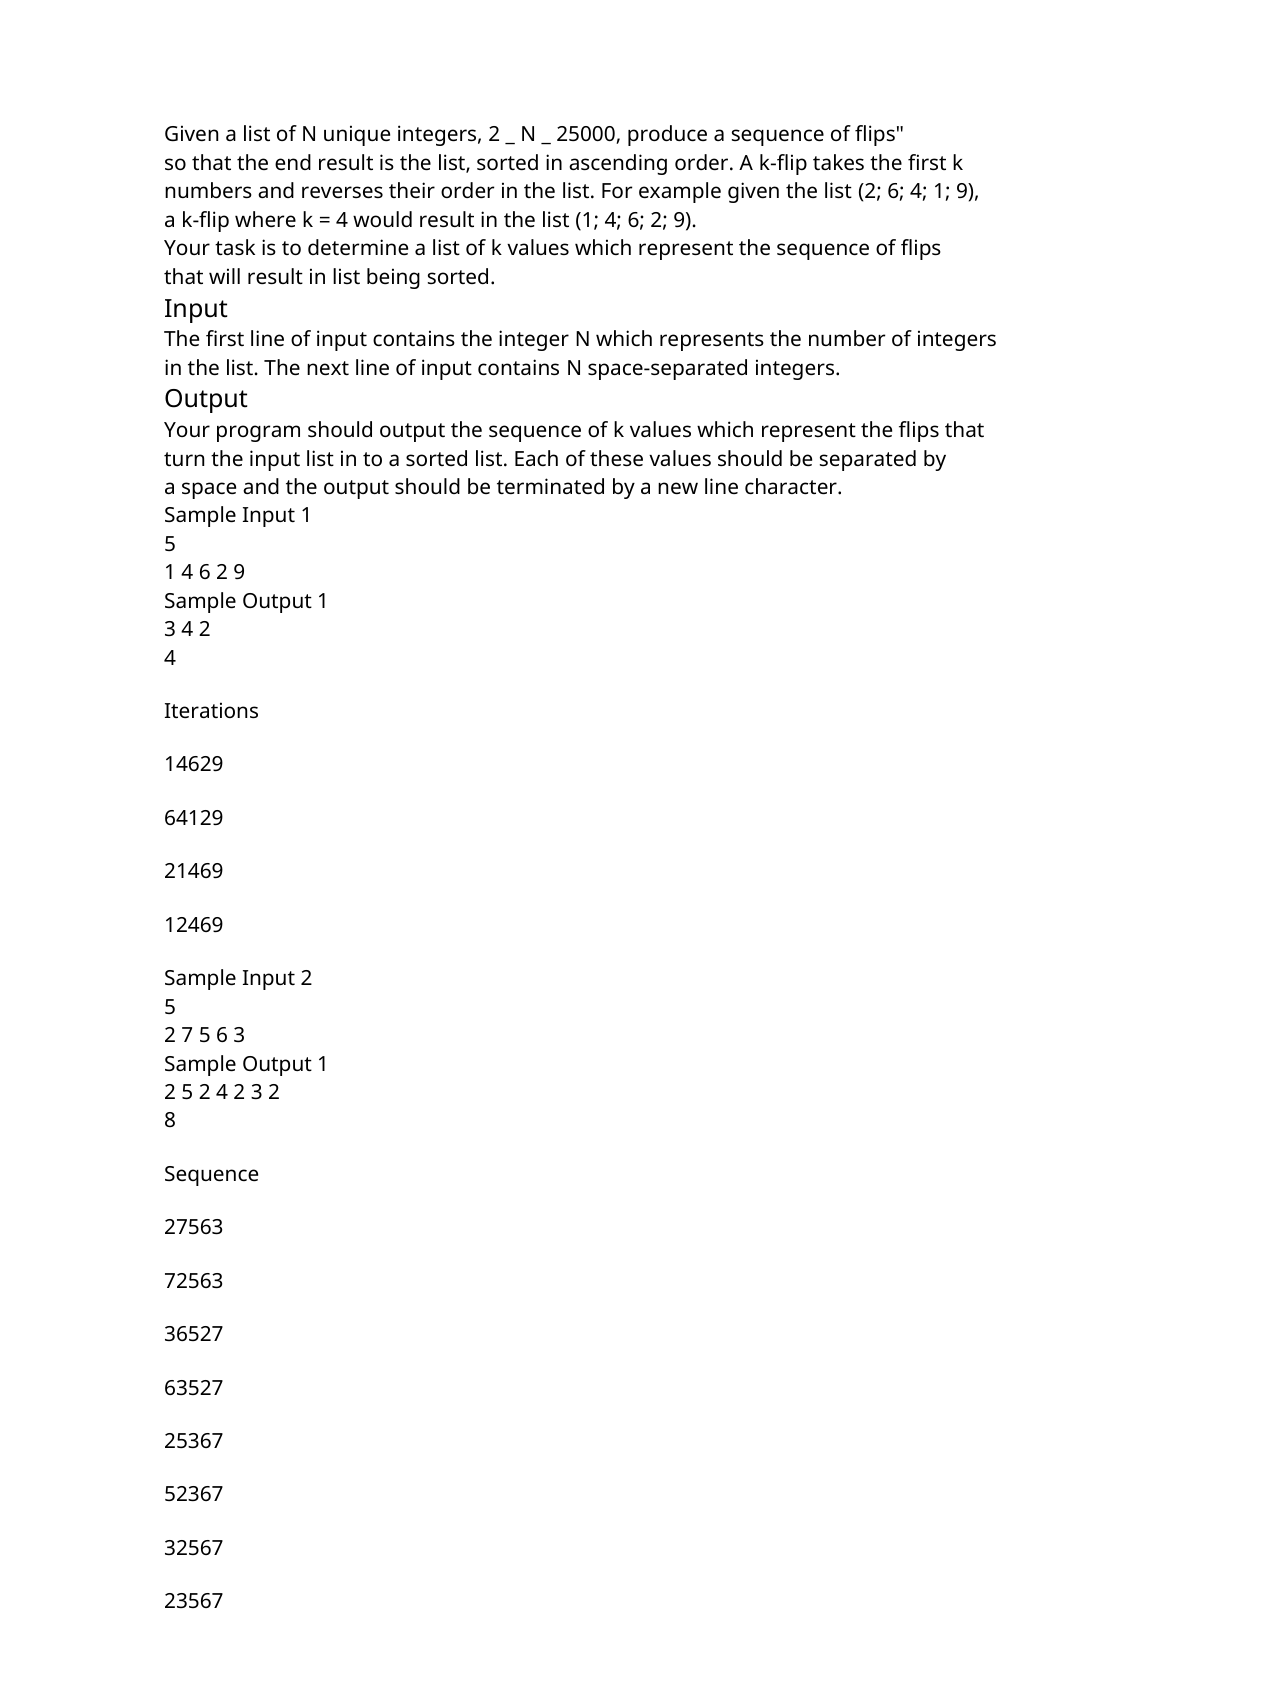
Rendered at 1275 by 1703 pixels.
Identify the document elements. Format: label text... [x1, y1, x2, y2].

text a k-flip where k = 4 would result in the list (1; 4; 6; 2; 9). [164, 205, 1142, 233]
text 52367 [164, 1479, 1142, 1508]
text The first line of input contains the integer N which represents the number of integers [164, 324, 1142, 353]
text Sample Output 1 [164, 1049, 1142, 1077]
text 14629 [164, 749, 1142, 778]
text Your task is to determine a list of k values which represent the sequence of flips [164, 233, 1142, 262]
text 36527 [164, 1319, 1142, 1348]
text 21469 [164, 856, 1142, 885]
text Sample Input 2 [164, 963, 1142, 992]
text 2 7 5 6 3 [164, 1020, 1142, 1049]
text 12469 [164, 910, 1142, 938]
text 4 [164, 643, 1142, 671]
text 72563 [164, 1266, 1142, 1294]
text turn the input list in to a sorted list. Each of these values should be separated by [164, 444, 1142, 472]
text 63527 [164, 1373, 1142, 1401]
text 32567 [164, 1533, 1142, 1561]
text Sequence [164, 1159, 1142, 1187]
text 8 [164, 1106, 1142, 1134]
text Iterations [164, 696, 1142, 724]
text 27563 [164, 1212, 1142, 1241]
text in the list. The next line of input contains N space-separated integers. [164, 353, 1142, 381]
text Input [164, 290, 1142, 324]
text Your program should output the sequence of k values which represent the flips that [164, 415, 1142, 444]
text Output [164, 381, 1142, 415]
text a space and the output should be terminated by a new line character. [164, 472, 1142, 501]
text Sample Input 1 [164, 501, 1142, 529]
text numbers and reverses their order in the list. For example given the list (2; 6; 4; 1; 9), [164, 176, 1142, 205]
text 1 4 6 2 9 [164, 557, 1142, 586]
text so that the end result is the list, sorted in ascending order. A k-flip takes the first k [164, 148, 1142, 176]
text 5 [164, 992, 1142, 1020]
text 5 [164, 529, 1142, 557]
text that will result in list being sorted. [164, 262, 1142, 290]
text 3 4 2 [164, 614, 1142, 643]
text 64129 [164, 803, 1142, 831]
text 2 5 2 4 2 3 2 [164, 1077, 1142, 1106]
text 25367 [164, 1426, 1142, 1454]
text 23567 [164, 1586, 1142, 1615]
text Given a list of N unique integers, 2 _ N _ 25000, produce a sequence of flips" [164, 119, 1142, 148]
text Sample Output 1 [164, 586, 1142, 614]
